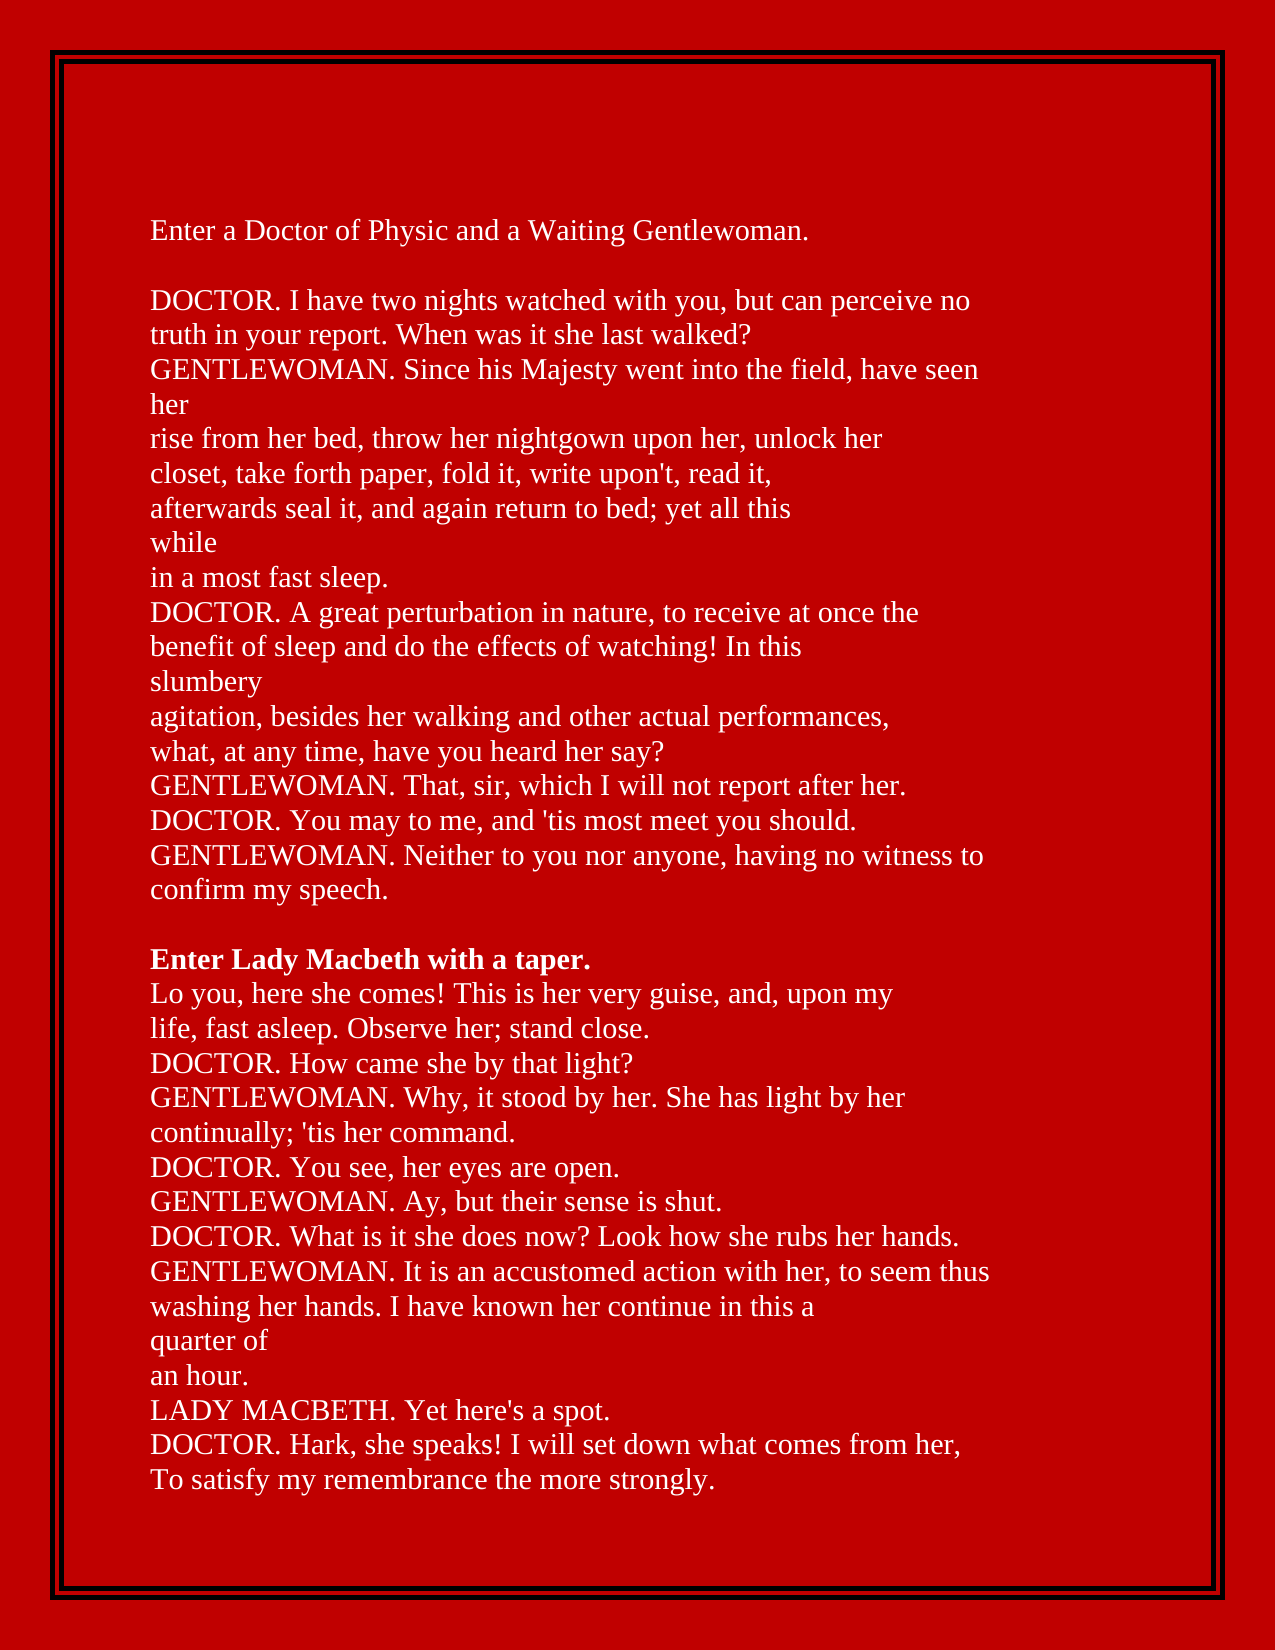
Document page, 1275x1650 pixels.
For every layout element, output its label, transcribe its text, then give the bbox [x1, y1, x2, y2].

text her [150, 386, 1125, 421]
text rise from her bed, throw her nightgown upon her, unlock her [150, 421, 1125, 455]
text continually; 'tis her command. [150, 1114, 1125, 1149]
text an hour. [150, 1357, 1125, 1392]
text washing her hands. I have known her continue in this a [150, 1288, 1125, 1322]
text what, at any time, have you heard her say? [150, 733, 1125, 767]
text Enter Lady Macbeth with a taper. [150, 941, 1125, 976]
text DOCTOR. How came she by that light? [150, 1045, 1125, 1079]
text truth in your report. When was it she last walked? [150, 316, 1125, 351]
text Lo you, here she comes! This is her very guise, and, upon my [150, 976, 1125, 1010]
text DOCTOR. What is it she does now? Look how she rubs her hands. [150, 1218, 1125, 1253]
text LADY MACBETH. Yet here's a spot. [150, 1392, 1125, 1426]
text GENTLEWOMAN. Since his Majesty went into the field, have seen [150, 351, 1125, 386]
text closet, take forth paper, fold it, write upon't, read it, [150, 455, 1125, 490]
text DOCTOR. Hark, she speaks! I will set down what comes from her, [150, 1426, 1125, 1461]
text DOCTOR. You see, her eyes are open. [150, 1149, 1125, 1184]
text life, fast asleep. Observe her; stand close. [150, 1010, 1125, 1045]
text while [150, 524, 1125, 559]
text slumbery [150, 663, 1125, 698]
text Enter a Doctor of Physic and a Waiting Gentlewoman. [150, 212, 1125, 247]
text To satisfy my remembrance the more strongly. [150, 1461, 1125, 1496]
text DOCTOR. A great perturbation in nature, to receive at once the [150, 594, 1125, 629]
text afterwards seal it, and again return to bed; yet all this [150, 490, 1125, 524]
text quarter of [150, 1322, 1125, 1357]
text DOCTOR. I have two nights watched with you, but can perceive no [150, 282, 1125, 316]
text GENTLEWOMAN. That, sir, which I will not report after her. [150, 767, 1125, 802]
text GENTLEWOMAN. Neither to you nor anyone, having no witness to [150, 837, 1125, 871]
text benefit of sleep and do the effects of watching! In this [150, 629, 1125, 663]
text GENTLEWOMAN. Why, it stood by her. She has light by her [150, 1079, 1125, 1114]
text GENTLEWOMAN. It is an accustomed action with her, to seem thus [150, 1253, 1125, 1288]
text GENTLEWOMAN. Ay, but their sense is shut. [150, 1184, 1125, 1218]
text confirm my speech. [150, 871, 1125, 906]
text agitation, besides her walking and other actual performances, [150, 698, 1125, 733]
text DOCTOR. You may to me, and 'tis most meet you should. [150, 802, 1125, 837]
text in a most fast sleep. [150, 559, 1125, 594]
